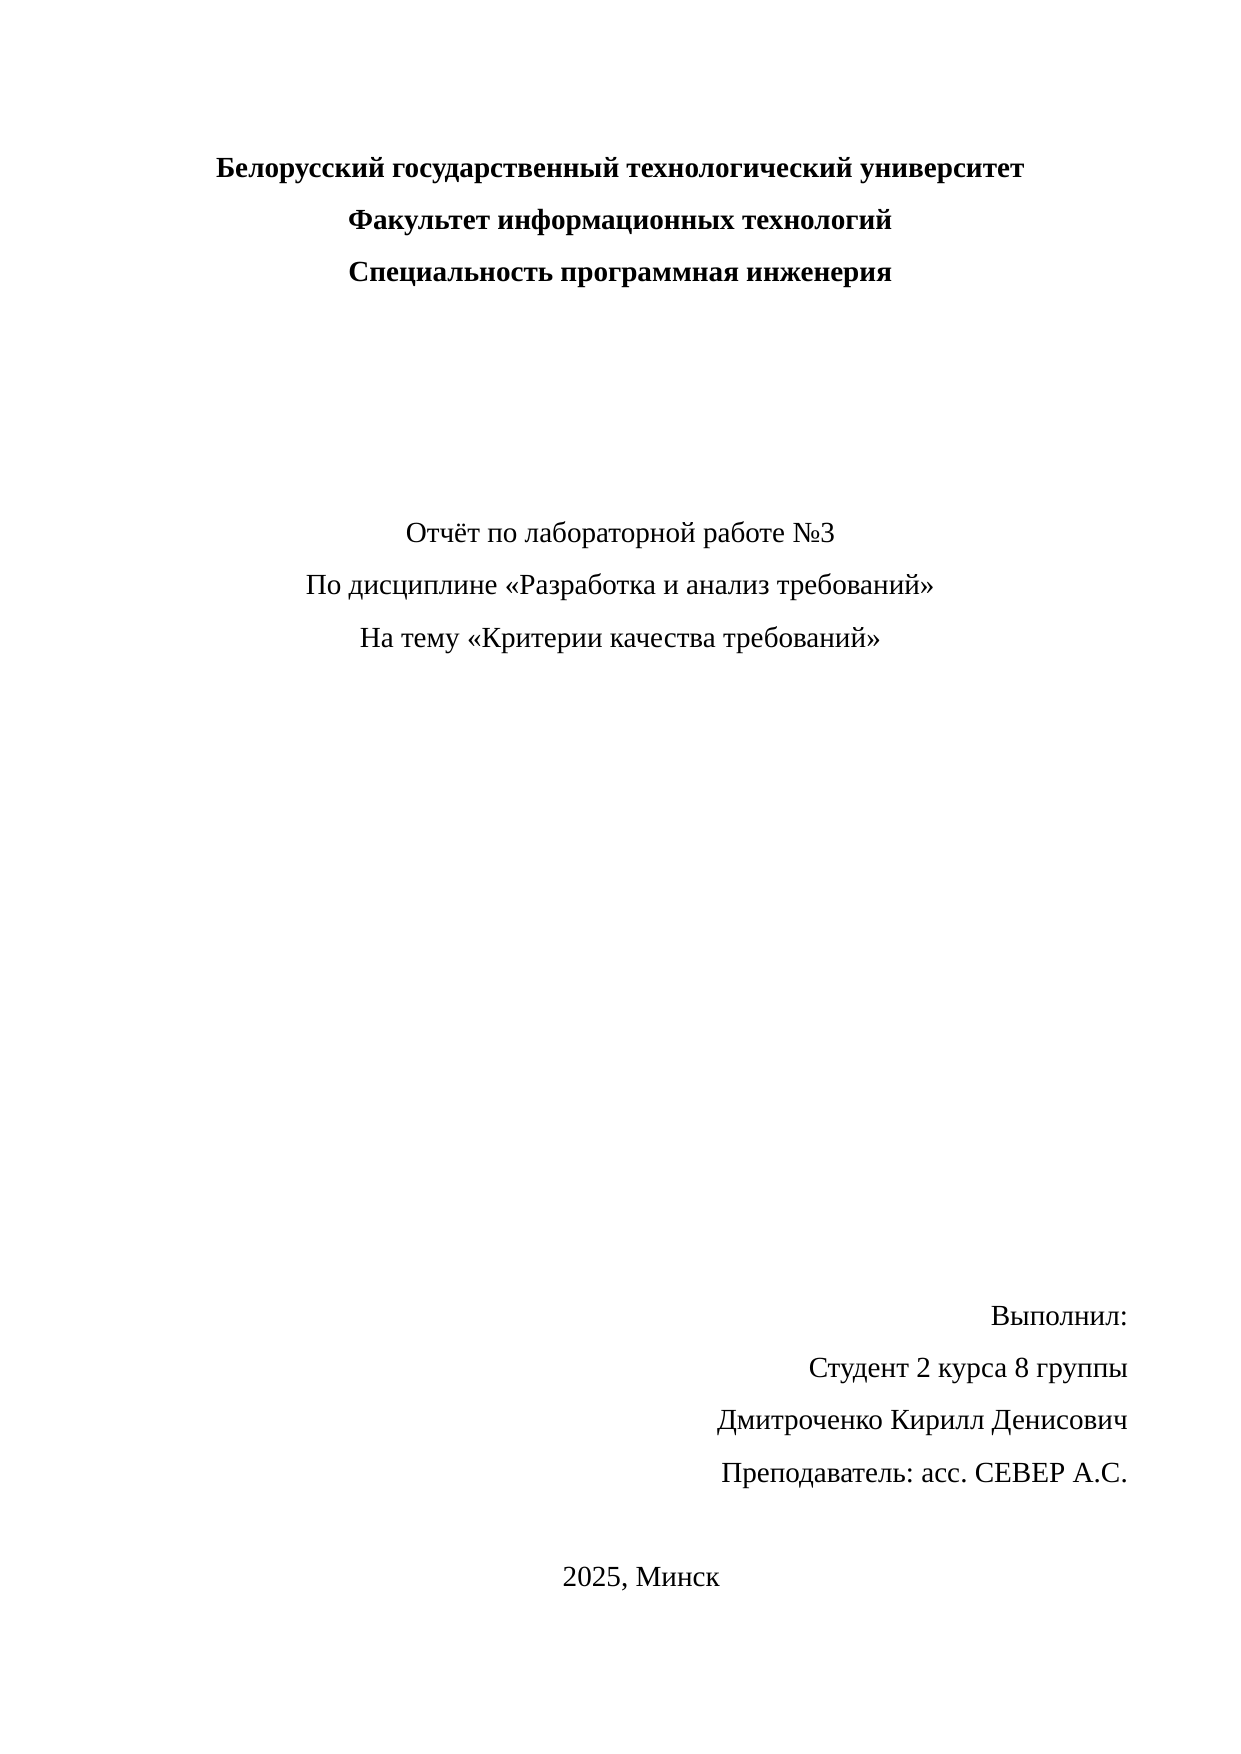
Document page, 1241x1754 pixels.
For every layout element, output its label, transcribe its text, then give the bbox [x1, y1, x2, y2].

text Белорусский государственный технологический университет [112, 150, 1128, 183]
text На тему «Критерии качества требований» [112, 620, 1128, 653]
text Специальность программная инженерия [112, 254, 1128, 288]
text Студент 2 курса 8 группы [112, 1350, 1128, 1384]
text Факультет информационных технологий [112, 202, 1128, 236]
text 2025, Минск [487, 1559, 1128, 1593]
text Отчёт по лабораторной работе №3 [112, 515, 1128, 549]
text Выполнил: [112, 1298, 1128, 1332]
text По дисциплине «Разработка и анализ требований» [112, 567, 1128, 601]
text Преподаватель: асс. СЕВЕР А.С. [112, 1455, 1128, 1488]
text Дмитроченко Кирилл Денисович [112, 1402, 1128, 1436]
